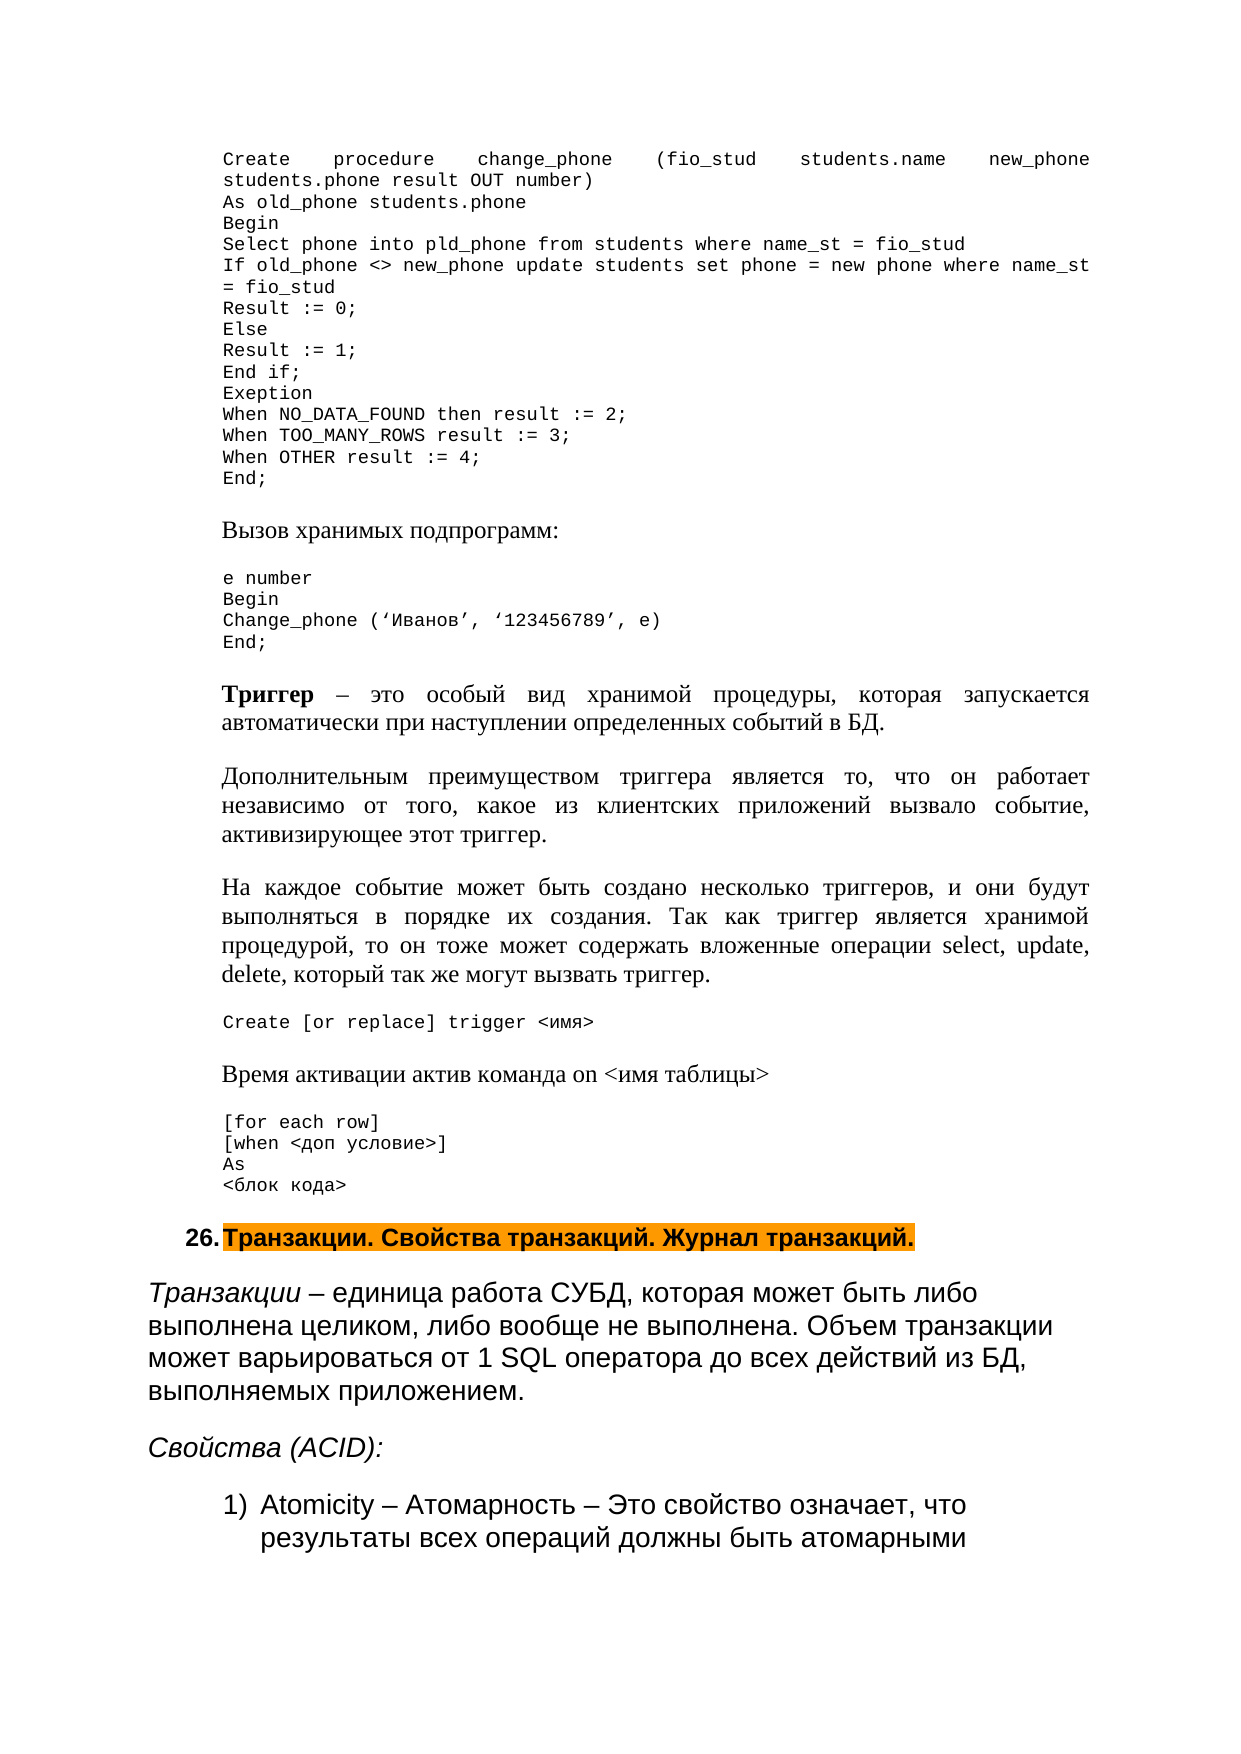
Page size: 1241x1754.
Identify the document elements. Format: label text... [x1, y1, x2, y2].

text Else [223, 320, 1090, 341]
text Result := 0; [223, 299, 1090, 320]
text When NO_DATA_FOUND then result := 2; [223, 405, 1090, 426]
text Свойства (ACID): [148, 1431, 1090, 1463]
text e number [223, 569, 1090, 590]
text Транзакции – единица работа СУБД, которая может быть либо выполнена целиком, либо вообще не выполнена. Объем транзакции может варьироваться от 1 SQL оператора до всех действий из БД, выполняемых приложением. [148, 1276, 1090, 1406]
text End if; [223, 362, 1090, 384]
text Begin [223, 590, 1090, 611]
text Create procedure change_phone (fio_stud students.name new_phone students.phone result OUT number) [223, 150, 1090, 192]
text Триггер – это особый вид хранимой процедуры, которая запускается автоматически при наступлении определенных событий в БД. [221, 679, 1090, 736]
text Вызов хранимых подпрограмм: [221, 515, 1090, 544]
text Select phone into pld_phone from students where name_st = fio_stud [223, 235, 1090, 256]
text End; [223, 632, 1090, 654]
text Change_phone (‘Иванов’, ‘123456789’, e) [223, 611, 1090, 632]
text End; [223, 469, 1090, 490]
text <блок кода> [223, 1176, 1090, 1197]
text На каждое событие может быть создано несколько триггеров, и они будут выполняться в порядке их создания. Так как триггер является хранимой процедурой, то он тоже может содержать вложенные операции select, update, delete, который так же могут вызвать триггер. [221, 872, 1090, 987]
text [223, 1488, 1090, 1553]
text Дополнительным преимуществом триггера является то, что он работает независимо от того, какое из клиентских приложений вызвало событие, активизирующее этот триггер. [221, 761, 1090, 847]
text If old_phone <> new_phone update students set phone = new phone where name_st = fio_stud [223, 256, 1090, 299]
list Транзакции. Свойства транзакций. Журнал транзакций. [185, 1222, 1090, 1251]
text When OTHER result := 4; [223, 447, 1090, 469]
text Begin [223, 214, 1090, 235]
text Result := 1; [223, 341, 1090, 362]
text Create [or replace] trigger <имя> [148, 1012, 1090, 1034]
text As [223, 1155, 1090, 1176]
text [when <доп условие>] [223, 1134, 1090, 1155]
text [for each row] [148, 1112, 1090, 1134]
text When TOO_MANY_ROWS result := 3; [223, 426, 1090, 447]
text Время активации актив команда on <имя таблицы> [221, 1059, 1090, 1087]
text As old_phone students.phone [223, 192, 1090, 214]
text Exeption [223, 384, 1090, 405]
